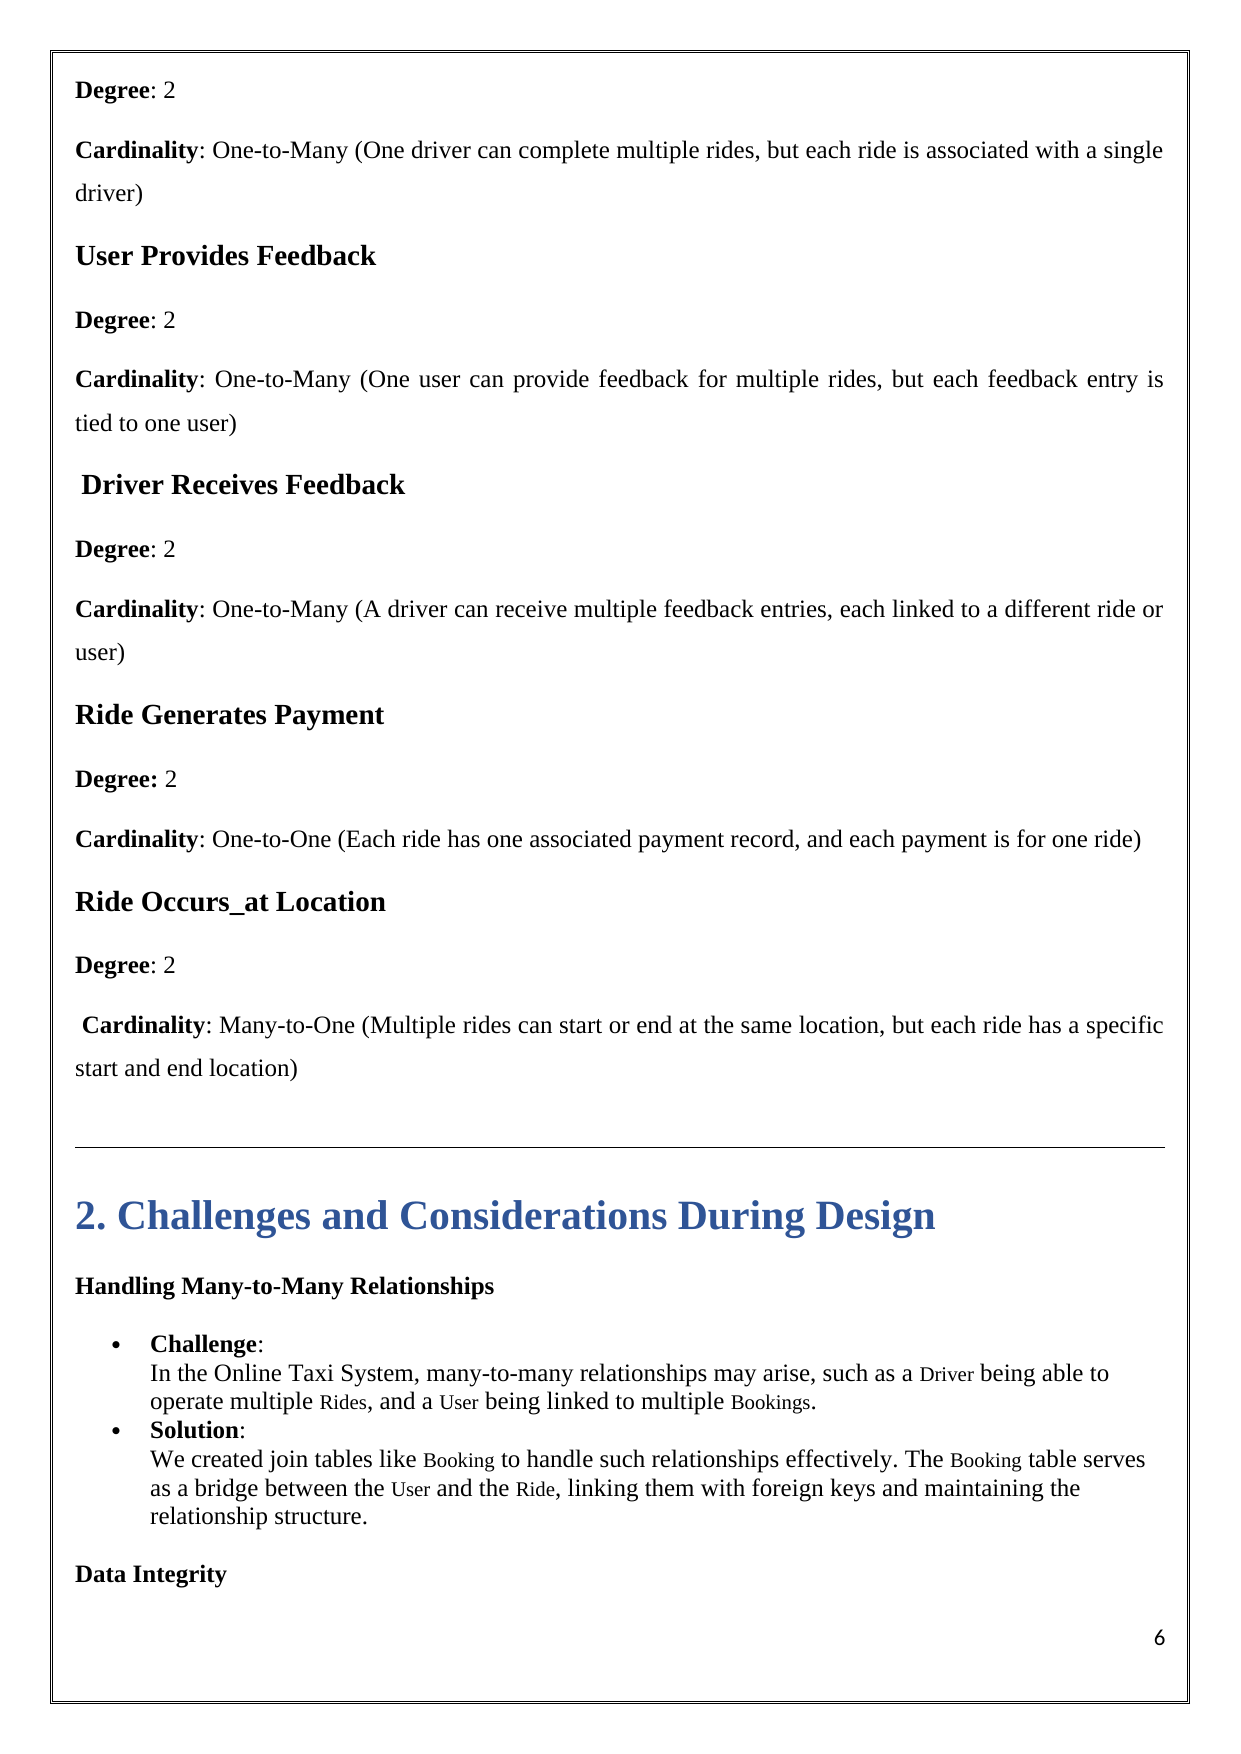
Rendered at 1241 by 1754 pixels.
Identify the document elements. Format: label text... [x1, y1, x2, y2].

text Ride Generates Payment [75, 697, 1165, 731]
text Degree: 2 [75, 534, 1165, 563]
text Cardinality: One-to-Many (A driver can receive multiple feedback entries, each linked to a different ride or user) [75, 594, 1165, 666]
text User Provides Feedback [75, 238, 1165, 271]
list Solution: We created join tables like Booking to handle such relationships effectively. The Booking table serves as a bridge between the User and the Ride, linking them with foreign keys and maintaining the relationship structure. [112, 1415, 1165, 1530]
text Degree: 2 [75, 764, 1165, 793]
text Ride Occurs_at Location [75, 884, 1165, 917]
text Data Integrity [75, 1559, 1165, 1588]
text Driver Receives Feedback [75, 467, 1165, 501]
text Degree: 2 [75, 75, 1165, 104]
text Handling Many-to-Many Relationships [75, 1271, 1165, 1300]
text Cardinality: One-to-One (Each ride has one associated payment record, and each payment is for one ride) [75, 824, 1165, 853]
subtitle 2. Challenges and Considerations During Design [75, 1190, 1165, 1238]
text Degree: 2 [75, 951, 1165, 979]
text Cardinality: One-to-Many (One driver can complete multiple rides, but each ride is associated with a single driver) [75, 135, 1165, 207]
text Cardinality: Many-to-One (Multiple rides can start or end at the same location, but each ride has a specific start and end location) [75, 1010, 1165, 1082]
text Degree: 2 [75, 305, 1165, 333]
text Cardinality: One-to-Many (One user can provide feedback for multiple rides, but each feedback entry is tied to one user) [75, 364, 1165, 436]
list Challenge: In the Online Taxi System, many-to-many relationships may arise, such as a Driver being able to operate multiple Rides, and a User being linked to multiple Bookings. [112, 1329, 1165, 1415]
